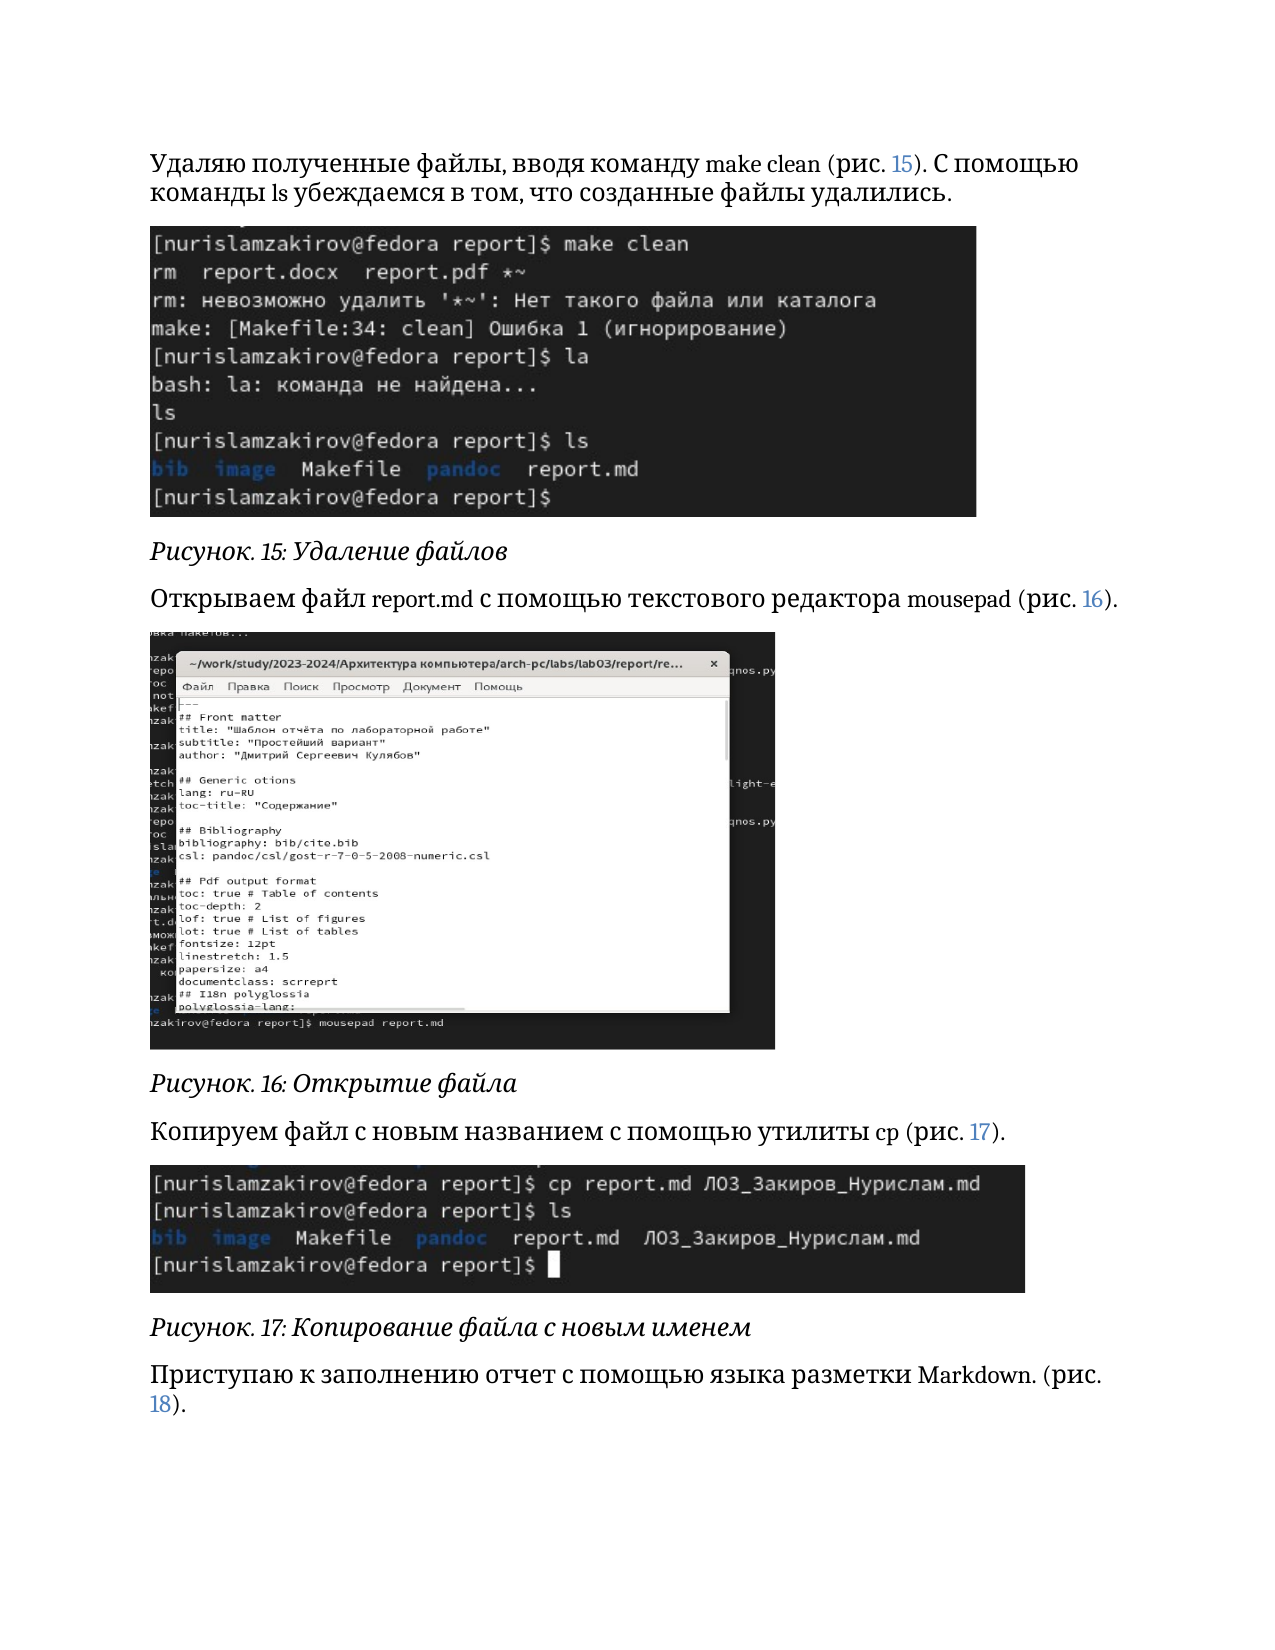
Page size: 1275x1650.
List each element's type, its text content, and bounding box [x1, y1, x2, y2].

text Открываем файл report.md с помощью текстового редактора mousepad (рис. 16). [150, 585, 1125, 614]
picture [150, 226, 977, 517]
text Приступаю к заполнению отчет с помощью языка разметки Markdown. (рис. 18). [150, 1361, 1125, 1419]
text Копируем файл с новым названием с помощью утилиты cp (рис. 17). [150, 1118, 1125, 1146]
text Рисунок. 16: Открытие файла [150, 1070, 1125, 1099]
picture [150, 1165, 1025, 1293]
text Рисунок. 15: Удаление файлов [150, 538, 1125, 566]
text Рисунок. 17: Копирование файла с новым именем [150, 1314, 1125, 1342]
text Удаляю полученные файлы, вводя команду make clean (рис. 15). С помощью команды ls убеждаемся в том, что созданные файлы удалились. [150, 150, 1125, 207]
